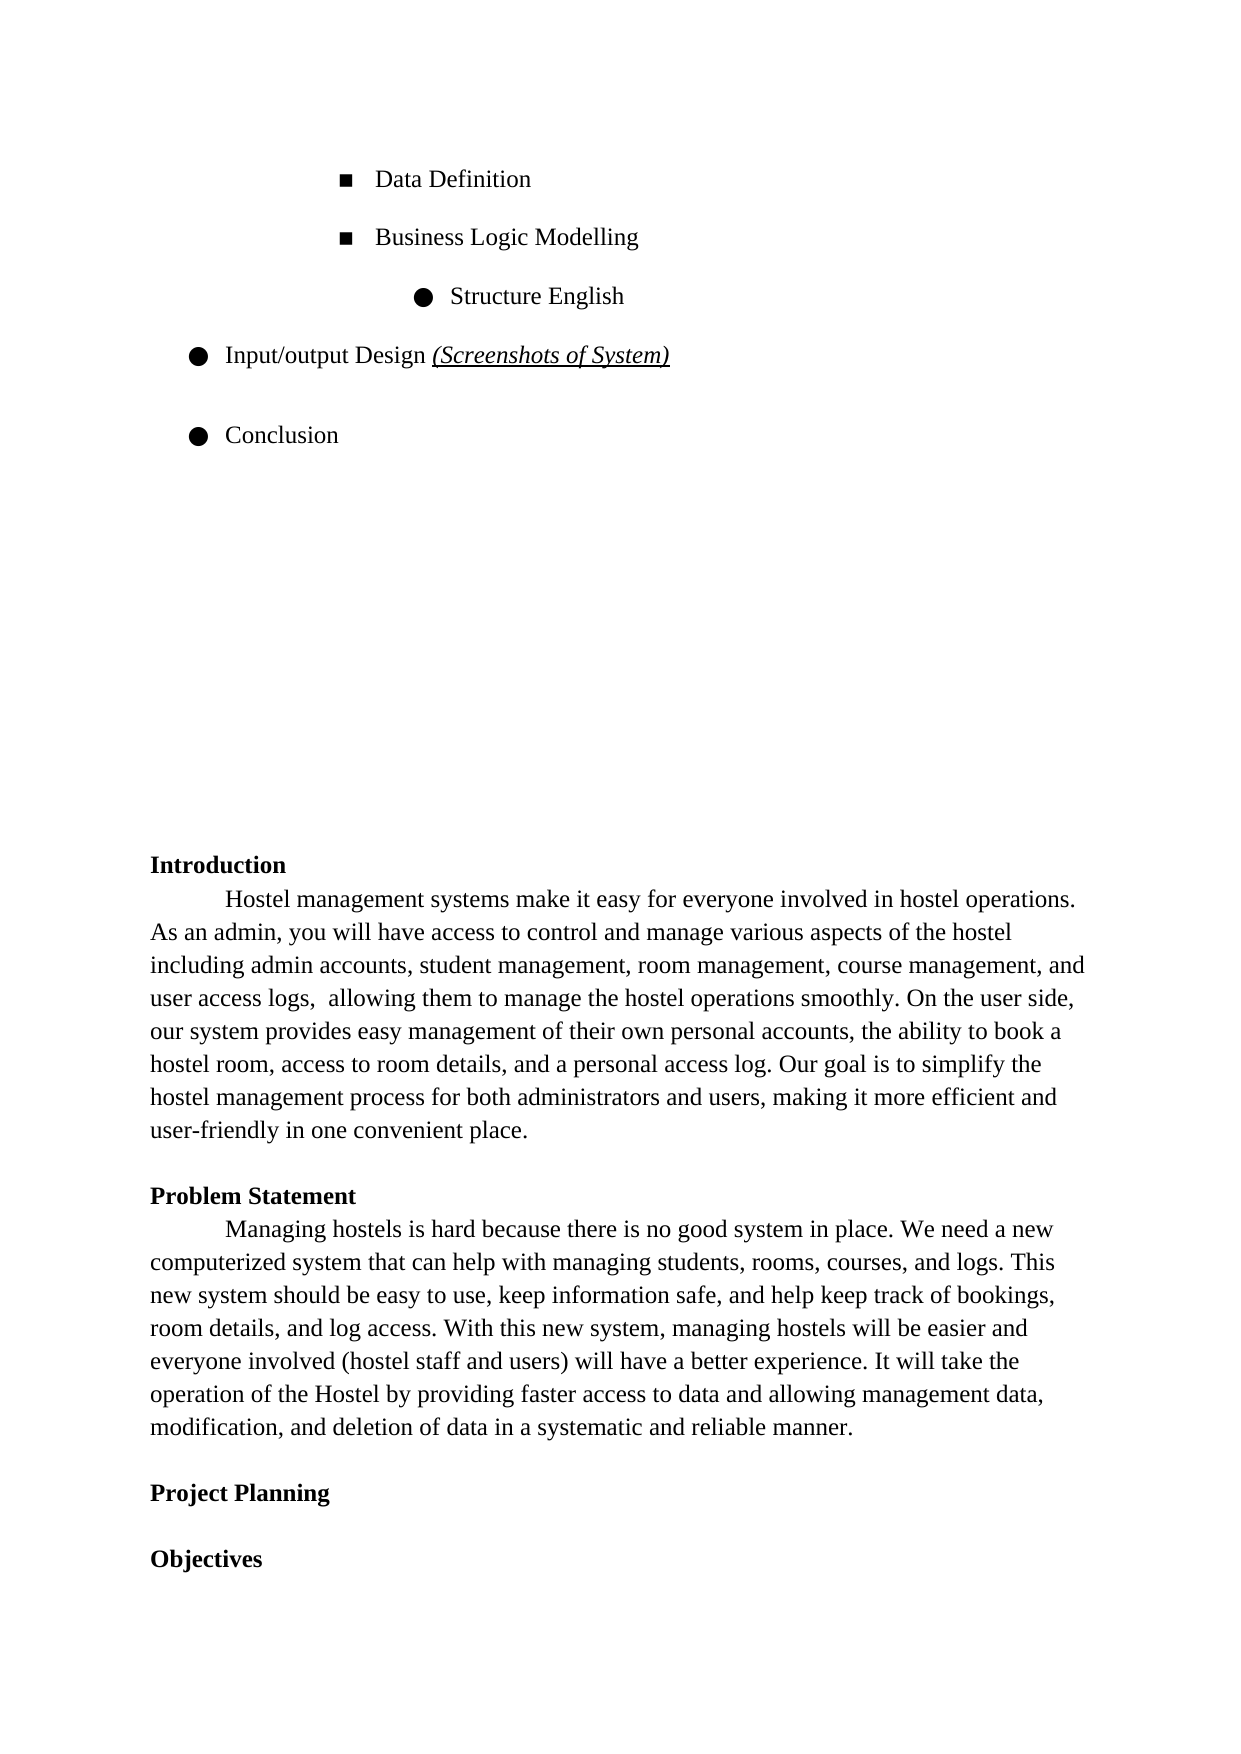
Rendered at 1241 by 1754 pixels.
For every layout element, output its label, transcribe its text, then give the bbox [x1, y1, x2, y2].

list Structure English [412, 268, 1090, 319]
text Introduction [150, 851, 1090, 879]
text Managing hostels is hard because there is no good system in place. We need a new computerized system that can help with managing students, rooms, courses, and logs. This new system should be easy to use, keep information safe, and help keep track of bookings, room details, and log access. With this new system, managing hostels will be easier and everyone involved (hostel staff and users) will have a better experience. It will take the operation of the Hostel by providing faster access to data and allowing management data, modification, and deletion of data in a systematic and reliable manner. [150, 1214, 1090, 1441]
text Objectives [150, 1544, 1090, 1573]
list Conclusion [187, 406, 1090, 457]
text Project Planning [150, 1478, 1090, 1507]
text Hostel management systems make it easy for everyone involved in hostel operations. As an admin, you will have access to control and manage various aspects of the hostel including admin accounts, student management, room management, course management, and user access logs, allowing them to manage the hostel operations smoothly. On the user side, our system provides easy management of their own personal accounts, the ability to book a hostel room, access to room details, and a personal access log. Our goal is to simplify the hostel management process for both administrators and users, making it more efficient and user-friendly in one convenient place. [150, 884, 1090, 1143]
list Data Definition [337, 150, 1090, 201]
list Business Logic Modelling [337, 209, 1090, 260]
list Input/output Design (Screenshots of System) [187, 327, 1090, 378]
text Problem Statement [150, 1181, 1090, 1209]
